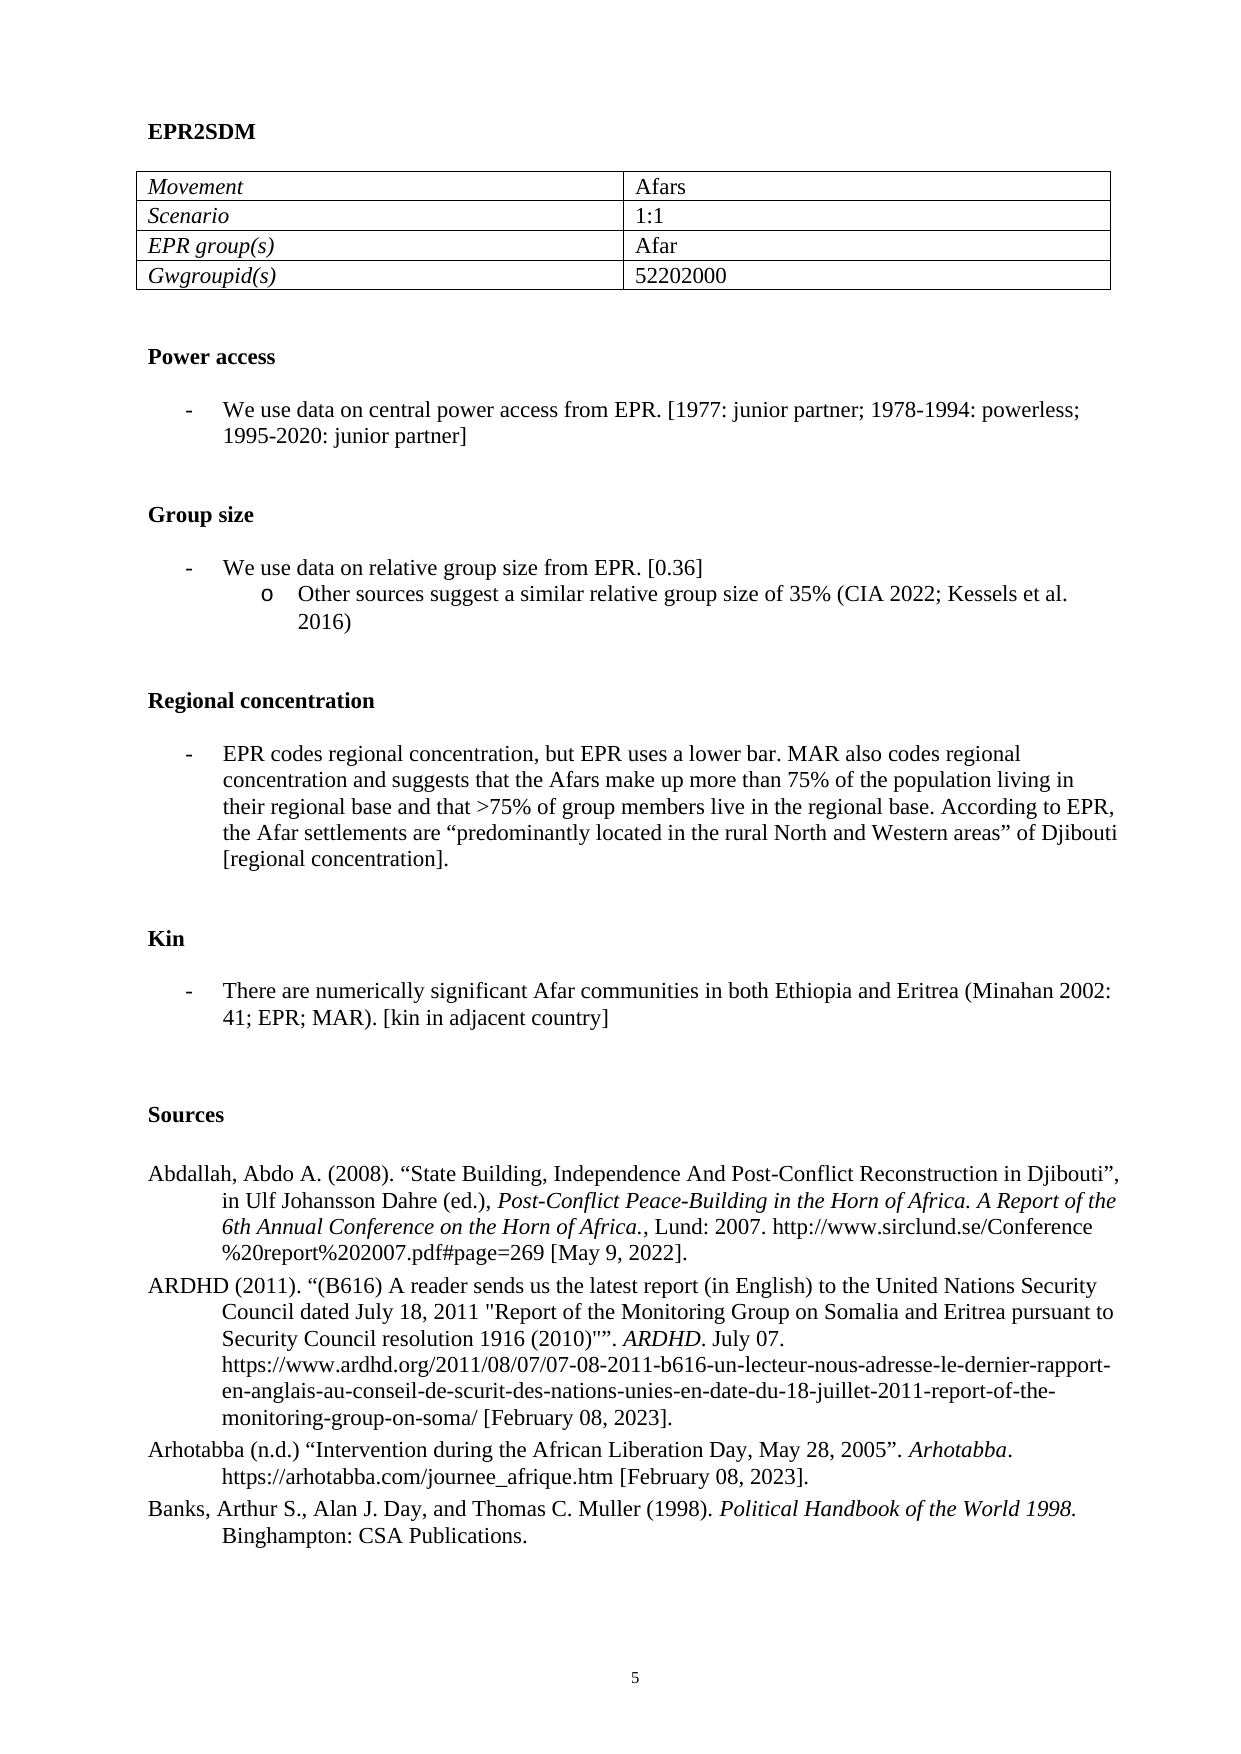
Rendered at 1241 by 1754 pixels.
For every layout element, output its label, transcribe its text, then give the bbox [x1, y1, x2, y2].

text Sources [148, 1101, 1122, 1128]
text Arhotabba (n.d.) “Intervention during the African Liberation Day, May 28, 2005”. Arhotabba. https://arhotabba.com/journee_afrique.htm [February 08, 2023]. [148, 1436, 1122, 1489]
text EPR2SDM [148, 118, 1122, 144]
table_cell Scenario [137, 201, 623, 230]
text Group size [148, 501, 1122, 527]
list We use data on central power access from EPR. [1977: junior partner; 1978-1994: powerless; 1995-2020: junior partner] [185, 396, 1122, 448]
table_header Afars [624, 172, 1110, 200]
table_cell 52202000 [624, 261, 1110, 289]
text Power access [148, 343, 1122, 369]
table_cell 1:1 [624, 201, 1110, 230]
text Abdallah, Abdo A. (2008). “State Building, Independence And Post-Conflict Reconstruction in Djibouti”, in Ulf Johansson Dahre (ed.), Post-Conflict Peace-Building in the Horn of Africa. A Report of the 6th Annual Conference on the Horn of Africa., Lund: 2007. http://www.sirclund.se/Conference%20report%202007.pdf#page=269 [May 9, 2022]. [148, 1160, 1122, 1266]
table_cell Gwgroupid(s) [137, 261, 623, 289]
list There are numerically significant Afar communities in both Ethiopia and Eritrea (Minahan 2002: 41; EPR; MAR). [kin in adjacent country] [185, 977, 1122, 1030]
text Banks, Arthur S., Alan J. Day, and Thomas C. Muller (1998). Political Handbook of the World 1998. Binghampton: CSA Publications. [148, 1495, 1122, 1548]
text Regional concentration [148, 687, 1122, 714]
list EPR codes regional concentration, but EPR uses a lower bar. MAR also codes regional concentration and suggests that the Afars make up more than 75% of the population living in their regional base and that >75% of group members live in the regional base. According to EPR, the Afar settlements are “predominantly located in the rural North and Western areas” of Djibouti [regional concentration]. [185, 740, 1122, 872]
list We use data on relative group size from EPR. [0.36] [185, 554, 1122, 580]
list Other sources suggest a similar relative group size of 35% (CIA 2022; Kessels et al. 2016) [260, 580, 1122, 635]
table_header Movement [137, 172, 623, 200]
table_cell Afar [624, 231, 1110, 259]
text Kin [148, 924, 1122, 951]
table_cell EPR group(s) [137, 231, 623, 259]
text ARDHD (2011). “(B616) A reader sends us the latest report (in English) to the United Nations Security Council dated July 18, 2011 "Report of the Monitoring Group on Somalia and Eritrea pursuant to Security Council resolution 1916 (2010)"”. ARDHD. July 07. https://www.ardhd.org/2011/08/07/07-08-2011-b616-un-lecteur-nous-adresse-le-dernier-rapport-en-anglais-au-conseil-de-scurit-des-nations-unies-en-date-du-18-juillet-2011-report-of-the-monitoring-group-on-soma/ [February 08, 2023]. [148, 1272, 1122, 1430]
